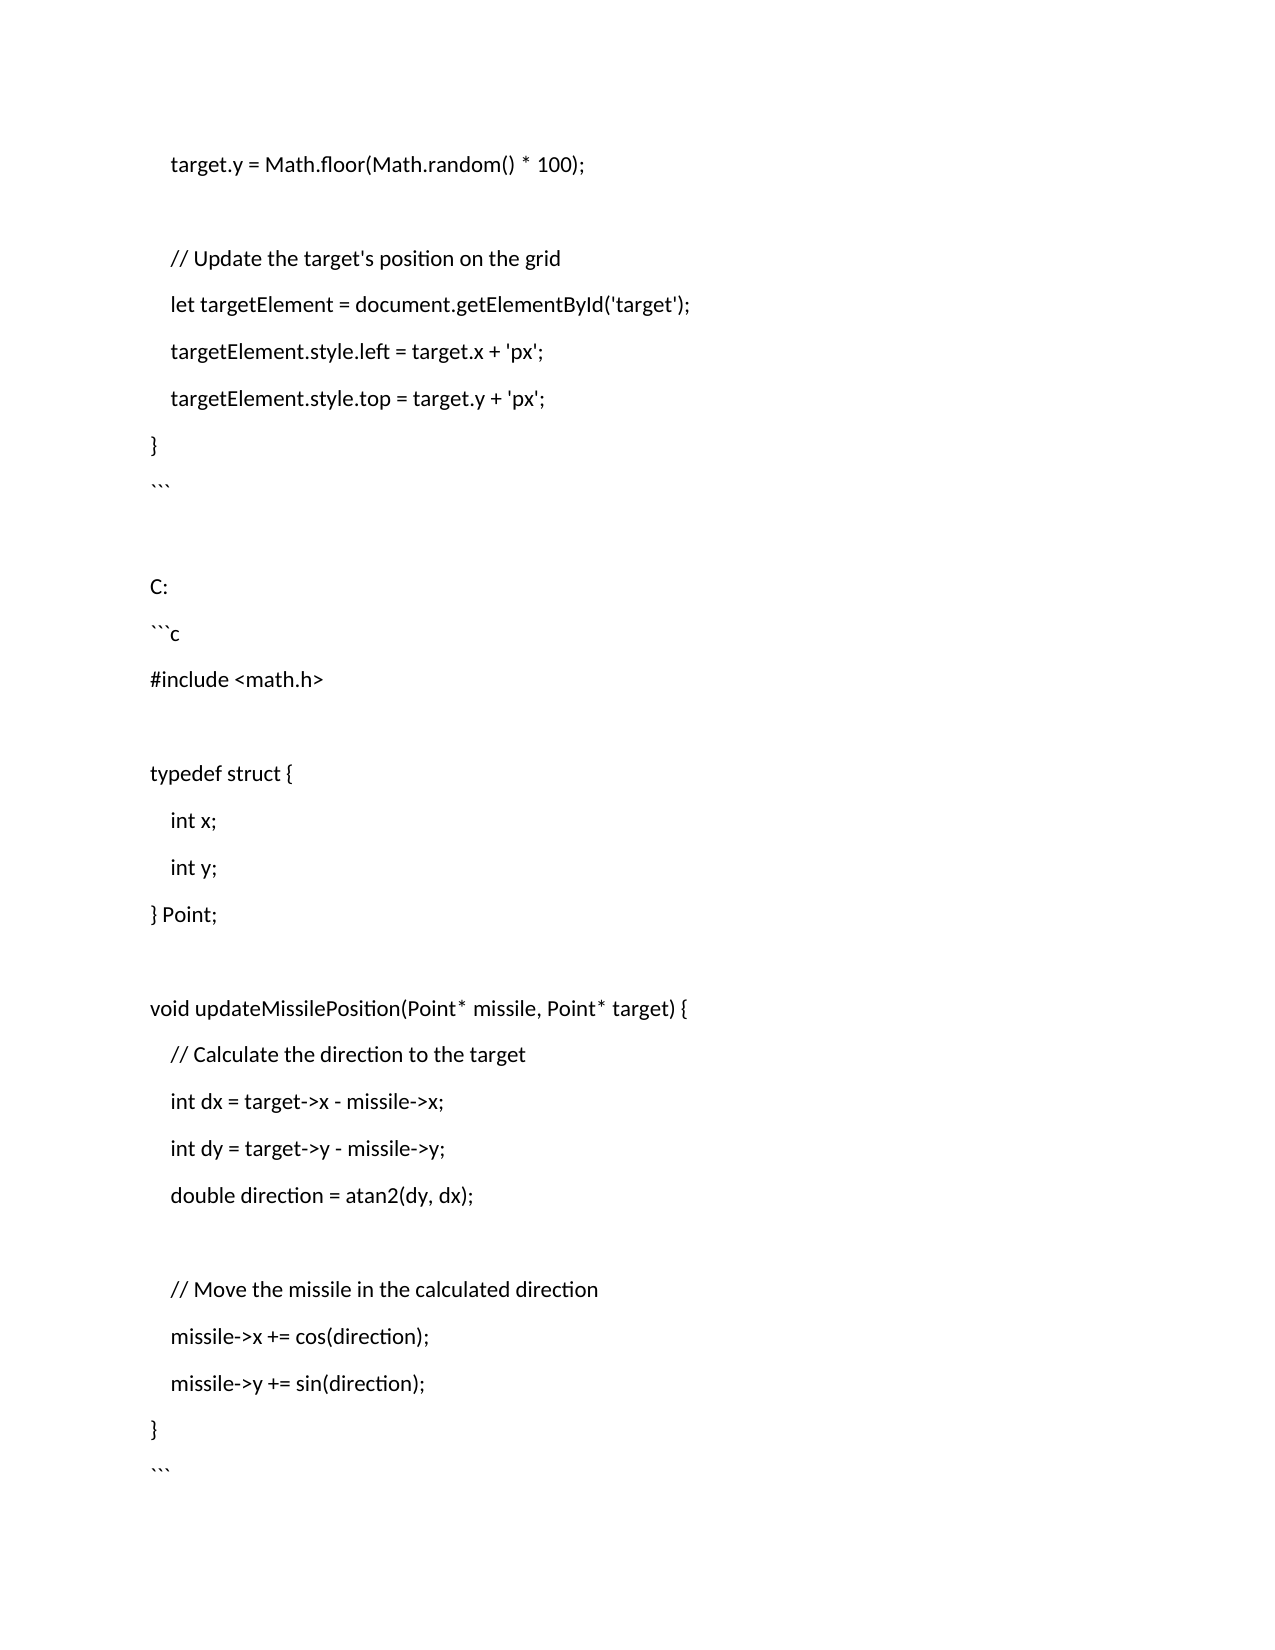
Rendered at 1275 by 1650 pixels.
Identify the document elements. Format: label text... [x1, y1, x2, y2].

text missile->x += cos(direction); [150, 1322, 1125, 1350]
text #include <math.h> [150, 666, 1125, 694]
text targetElement.style.left = target.x + 'px'; [150, 337, 1125, 366]
text targetElement.style.top = target.y + 'px'; [150, 384, 1125, 412]
text int x; [150, 806, 1125, 834]
text } [150, 431, 1125, 459]
text int dy = target->y - missile->y; [150, 1134, 1125, 1162]
text void updateMissilePosition(Point* missile, Point* target) { [150, 994, 1125, 1022]
text ``` [150, 478, 1125, 506]
text // Move the missile in the calculated direction [150, 1275, 1125, 1303]
text target.y = Math.floor(Math.random() * 100); [150, 150, 1125, 178]
text } Point; [150, 900, 1125, 928]
text double direction = atan2(dy, dx); [150, 1181, 1125, 1209]
text int y; [150, 853, 1125, 881]
text typedef struct { [150, 759, 1125, 787]
text } [150, 1416, 1125, 1444]
text C: [150, 572, 1125, 600]
text int dx = target->x - missile->x; [150, 1087, 1125, 1116]
text let targetElement = document.getElementById('target'); [150, 291, 1125, 319]
text ``` [150, 1462, 1125, 1491]
text // Update the target's position on the grid [150, 244, 1125, 272]
text // Calculate the direction to the target [150, 1041, 1125, 1069]
text ```c [150, 619, 1125, 647]
text missile->y += sin(direction); [150, 1369, 1125, 1397]
